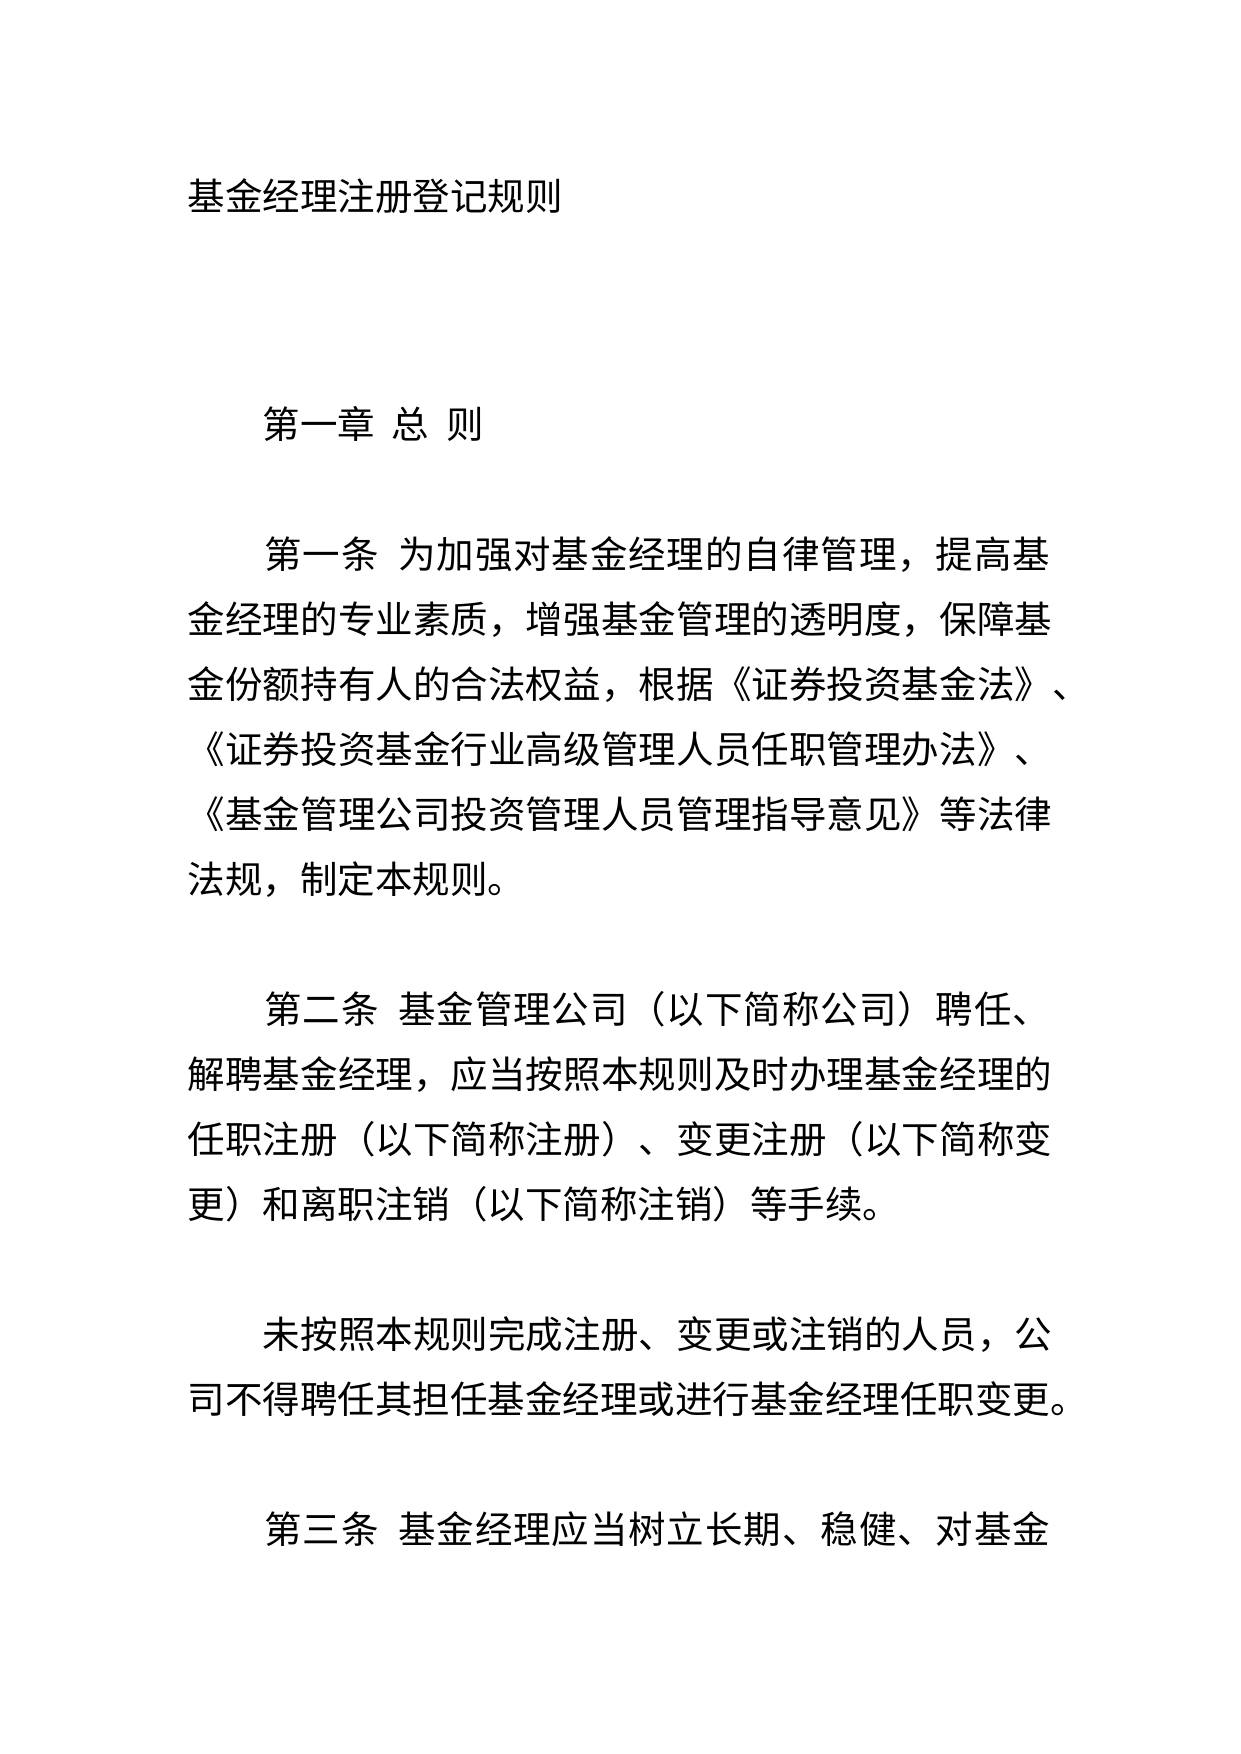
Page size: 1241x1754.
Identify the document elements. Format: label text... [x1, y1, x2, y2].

text 第一章 总 则 [187, 389, 1053, 454]
text 第一条 为加强对基金经理的自律管理，提高基金经理的专业素质，增强基金管理的透明度，保障基金份额持有人的合法权益，根据《证券投资基金法》、《证券投资基金行业高级管理人员任职管理办法》、《基金管理公司投资管理人员管理指导意见》等法律法规，制定本规则。 [187, 519, 1053, 909]
text 第二条 基金管理公司（以下简称公司）聘任、解聘基金经理，应当按照本规则及时办理基金经理的任职注册（以下简称注册）、变更注册（以下简称变更）和离职注销（以下简称注销）等手续。 [187, 974, 1053, 1234]
text 未按照本规则完成注册、变更或注销的人员，公司不得聘任其担任基金经理或进行基金经理任职变更。 [187, 1299, 1053, 1429]
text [187, 1494, 1053, 1559]
text 基金经理注册登记规则 [187, 162, 1053, 227]
